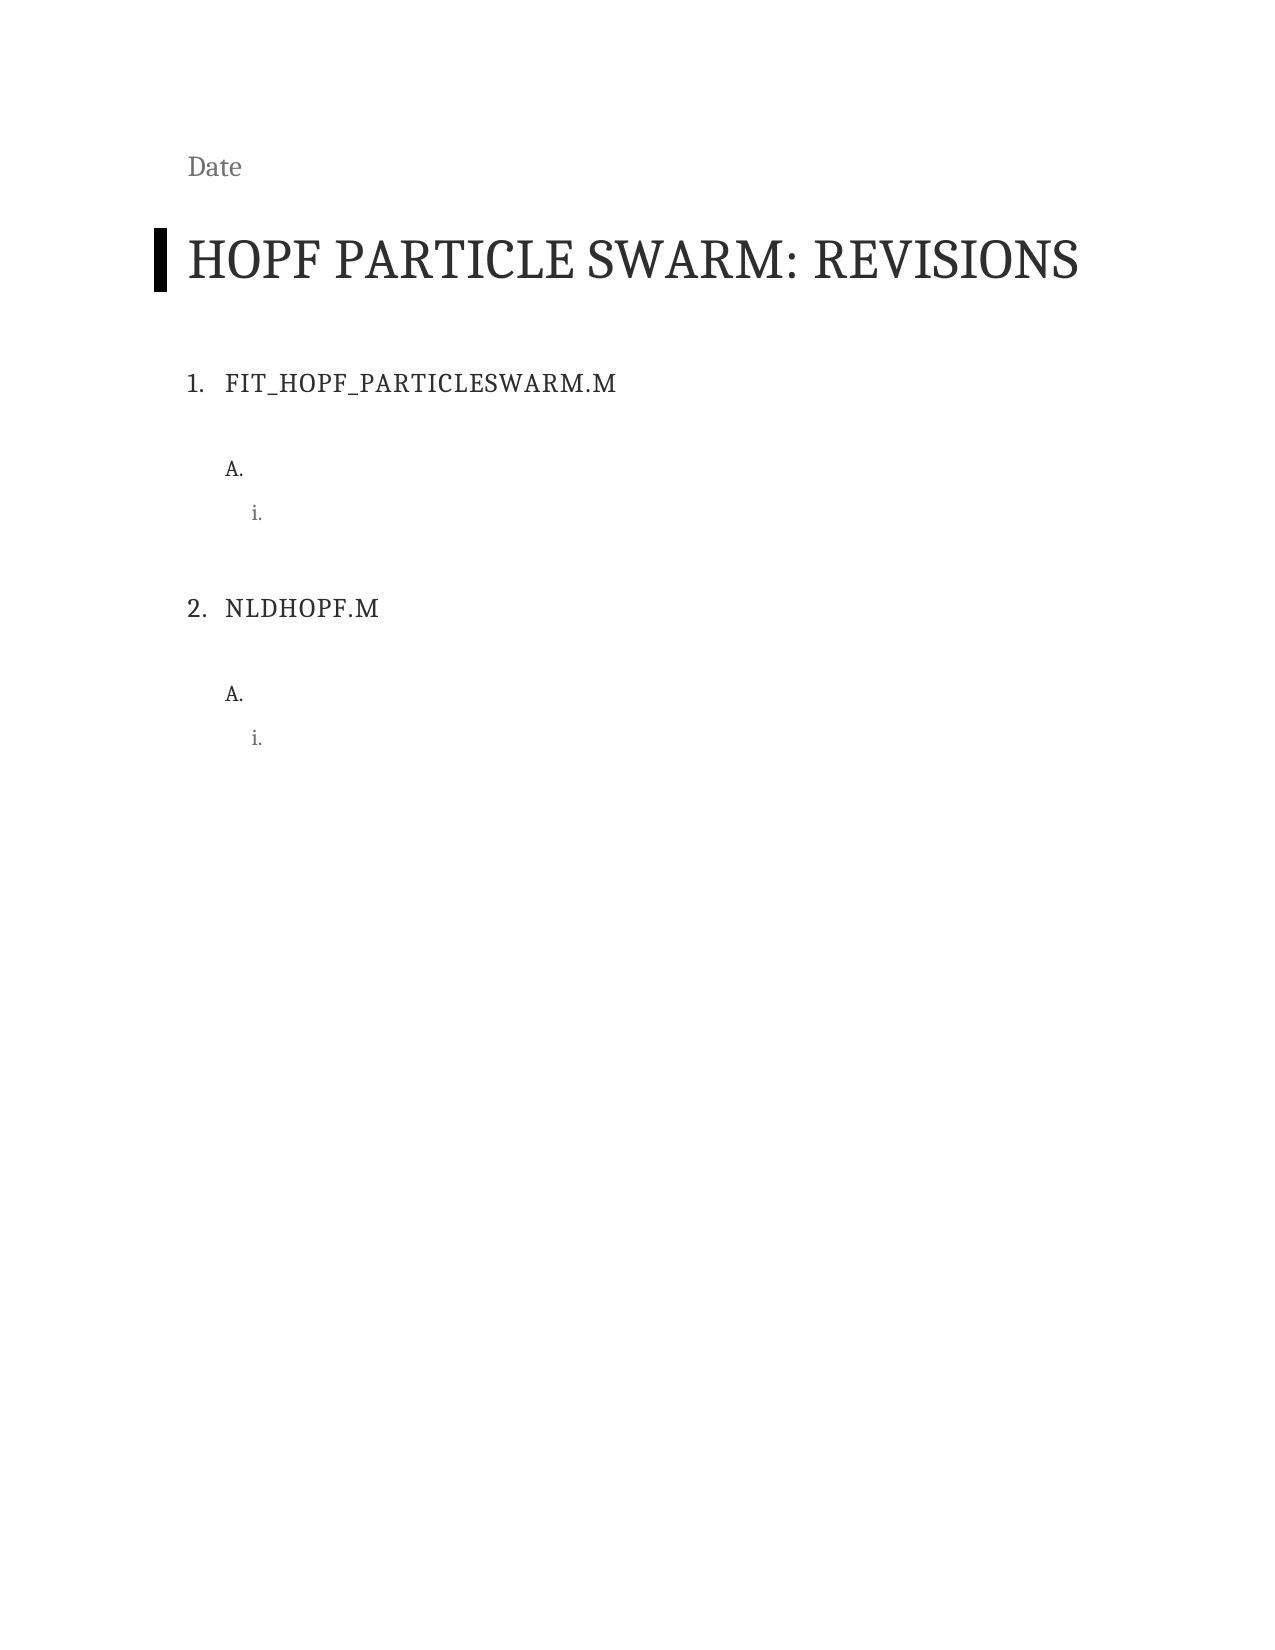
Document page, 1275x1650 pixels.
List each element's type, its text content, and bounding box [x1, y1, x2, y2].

subtitle NLDhopf.m [187, 593, 1087, 625]
subtitle fit_hopf_particleswarm.m [187, 368, 1087, 399]
title Hopf Particle Swarm: Revisions [167, 228, 1087, 292]
